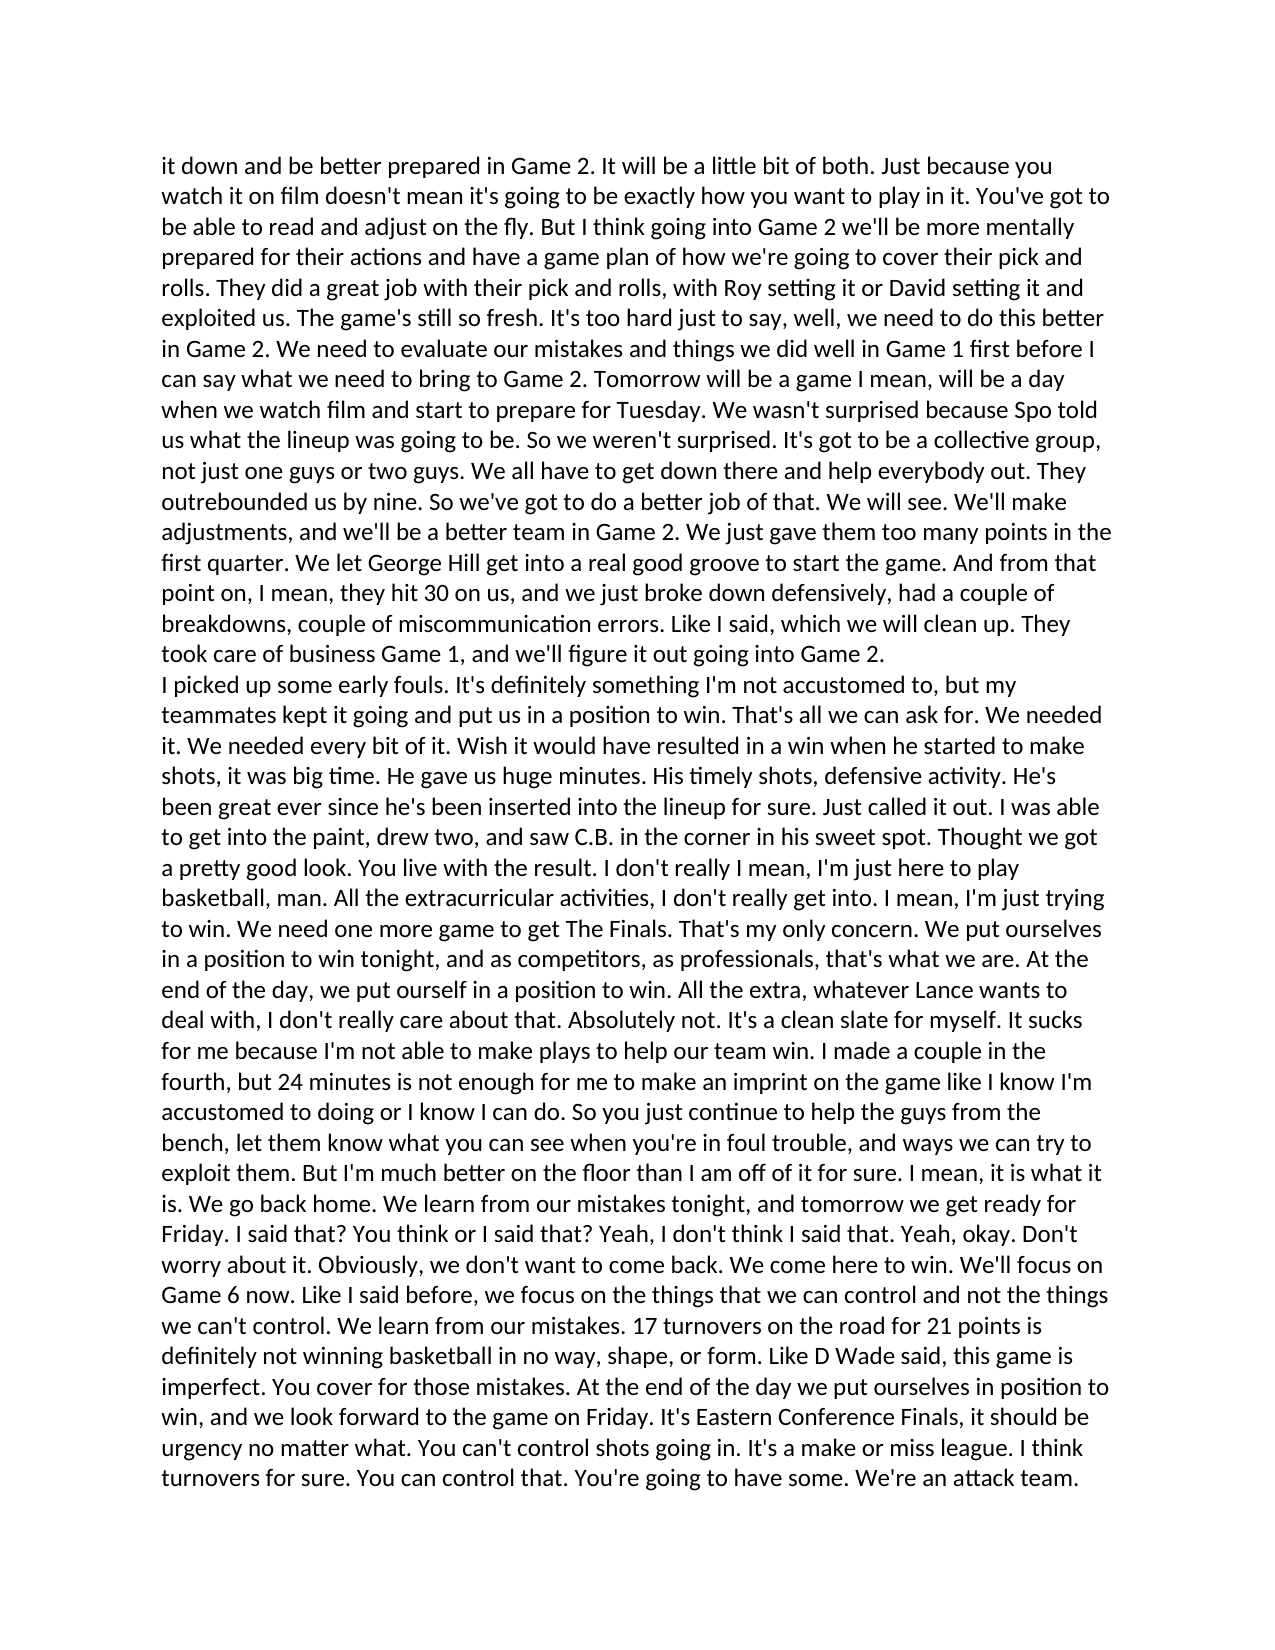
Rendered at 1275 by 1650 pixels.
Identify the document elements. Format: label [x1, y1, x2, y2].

table_cell [150, 669, 1125, 1493]
table_cell [150, 150, 1125, 669]
